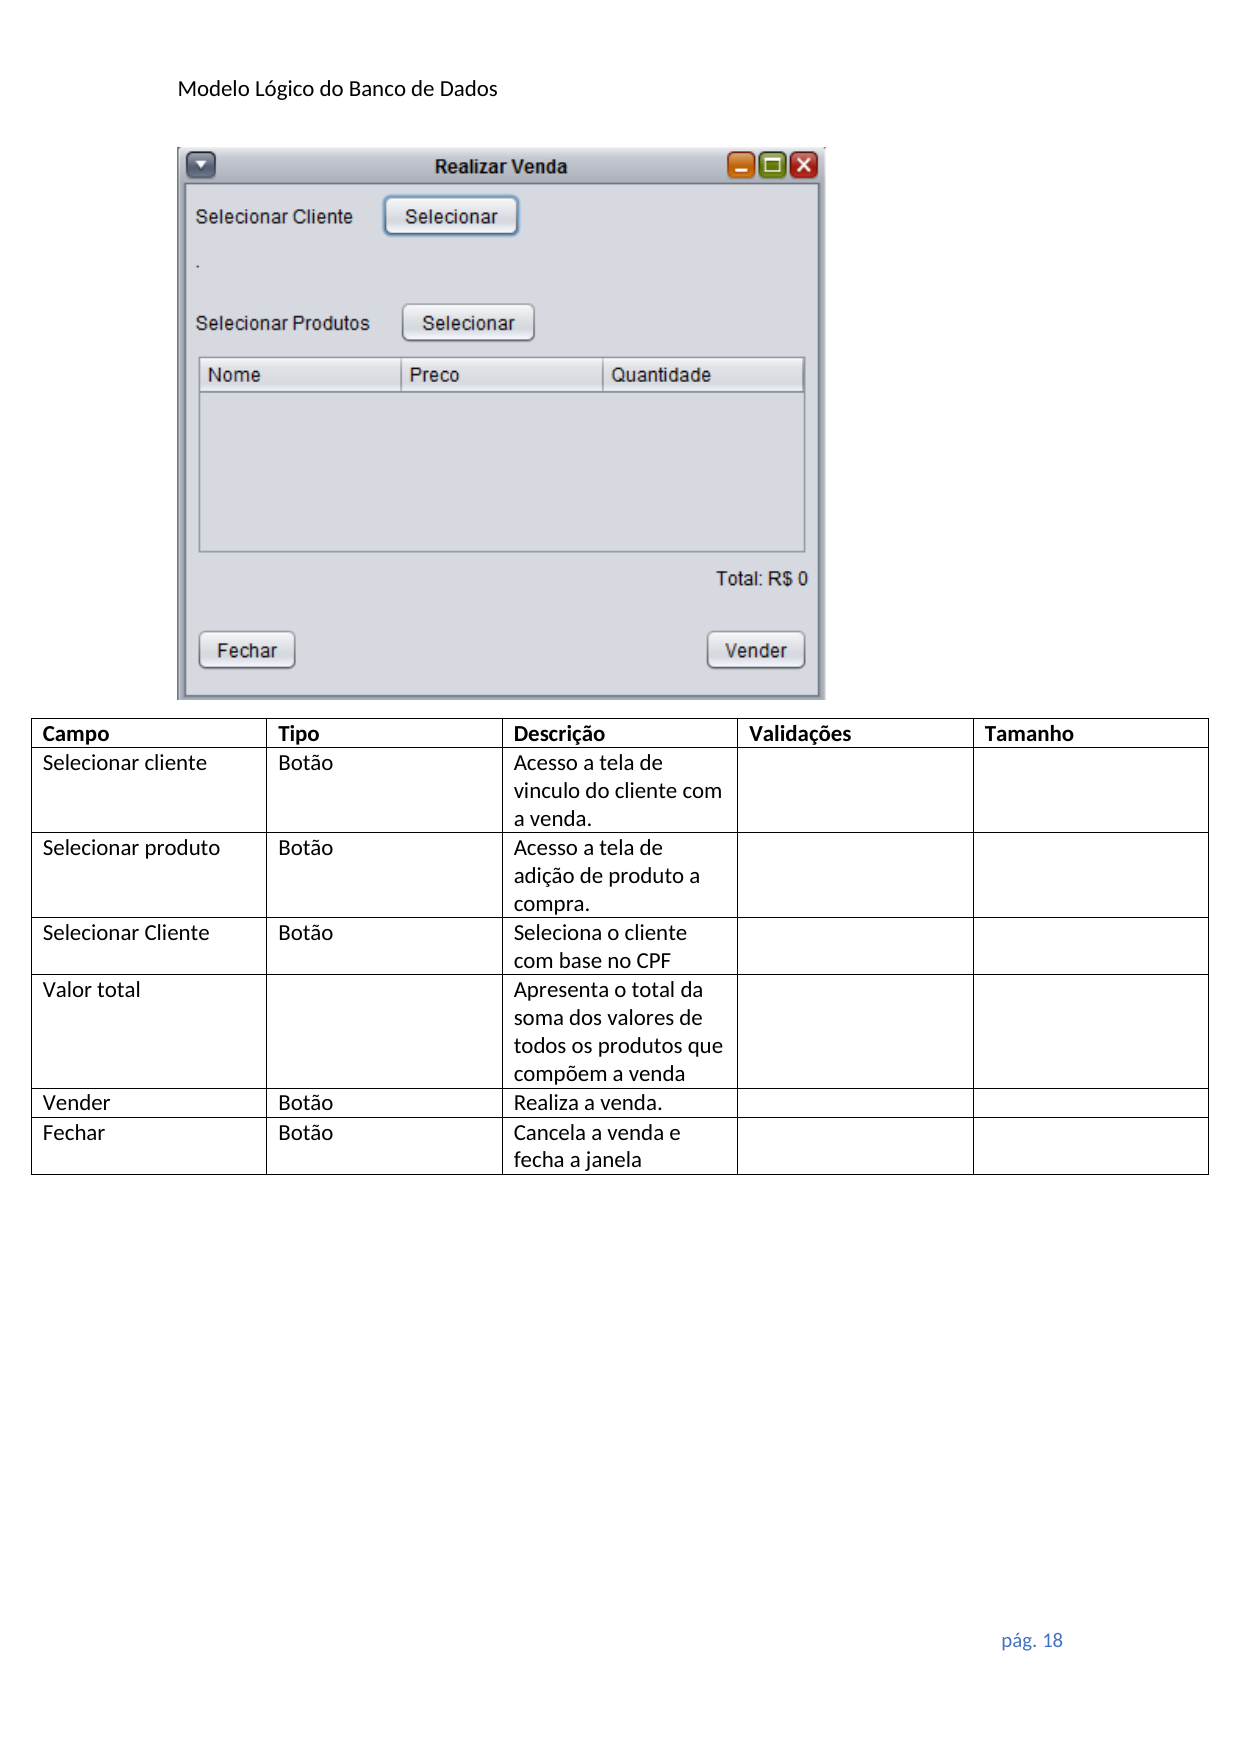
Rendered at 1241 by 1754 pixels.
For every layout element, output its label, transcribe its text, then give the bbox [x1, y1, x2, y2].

table_cell Botão [267, 918, 502, 974]
table_cell Acesso a tela de vinculo do cliente com a venda. [503, 748, 737, 832]
table_cell [738, 1089, 973, 1117]
table_cell Vender [32, 1089, 266, 1117]
table_cell Fechar [32, 1118, 266, 1174]
table_cell Valor total [32, 975, 266, 1087]
table_cell [974, 918, 1208, 974]
table_cell Cancela a venda e fecha a janela [503, 1118, 737, 1174]
table_header Tamanho [974, 719, 1208, 747]
table_cell Selecionar Cliente [32, 918, 266, 974]
table_cell [738, 748, 973, 832]
table_cell [267, 975, 502, 1087]
table_cell [738, 1118, 973, 1174]
table_cell Botão [267, 833, 502, 917]
table_cell [738, 975, 973, 1087]
table_cell Selecionar produto [32, 833, 266, 917]
table_cell [738, 833, 973, 917]
picture [177, 147, 826, 700]
table_cell Botão [267, 1118, 502, 1174]
table_header Descrição [503, 719, 737, 747]
table_cell [974, 833, 1208, 917]
table_cell Botão [267, 748, 502, 832]
table_cell Apresenta o total da soma dos valores de todos os produtos que compõem a venda [503, 975, 737, 1087]
table_cell Realiza a venda. [503, 1089, 737, 1117]
table_cell [974, 975, 1208, 1087]
table_header Validações [738, 719, 973, 747]
table_header Tipo [267, 719, 502, 747]
table_cell [738, 918, 973, 974]
table_cell Seleciona o cliente com base no CPF [503, 918, 737, 974]
table_cell [974, 1118, 1208, 1174]
table_cell [974, 1089, 1208, 1117]
table_cell Selecionar cliente [32, 748, 266, 832]
table_cell [974, 748, 1208, 832]
table_cell Botão [267, 1089, 502, 1117]
table_header Campo [32, 719, 266, 747]
table_cell Acesso a tela de adição de produto a compra. [503, 833, 737, 917]
